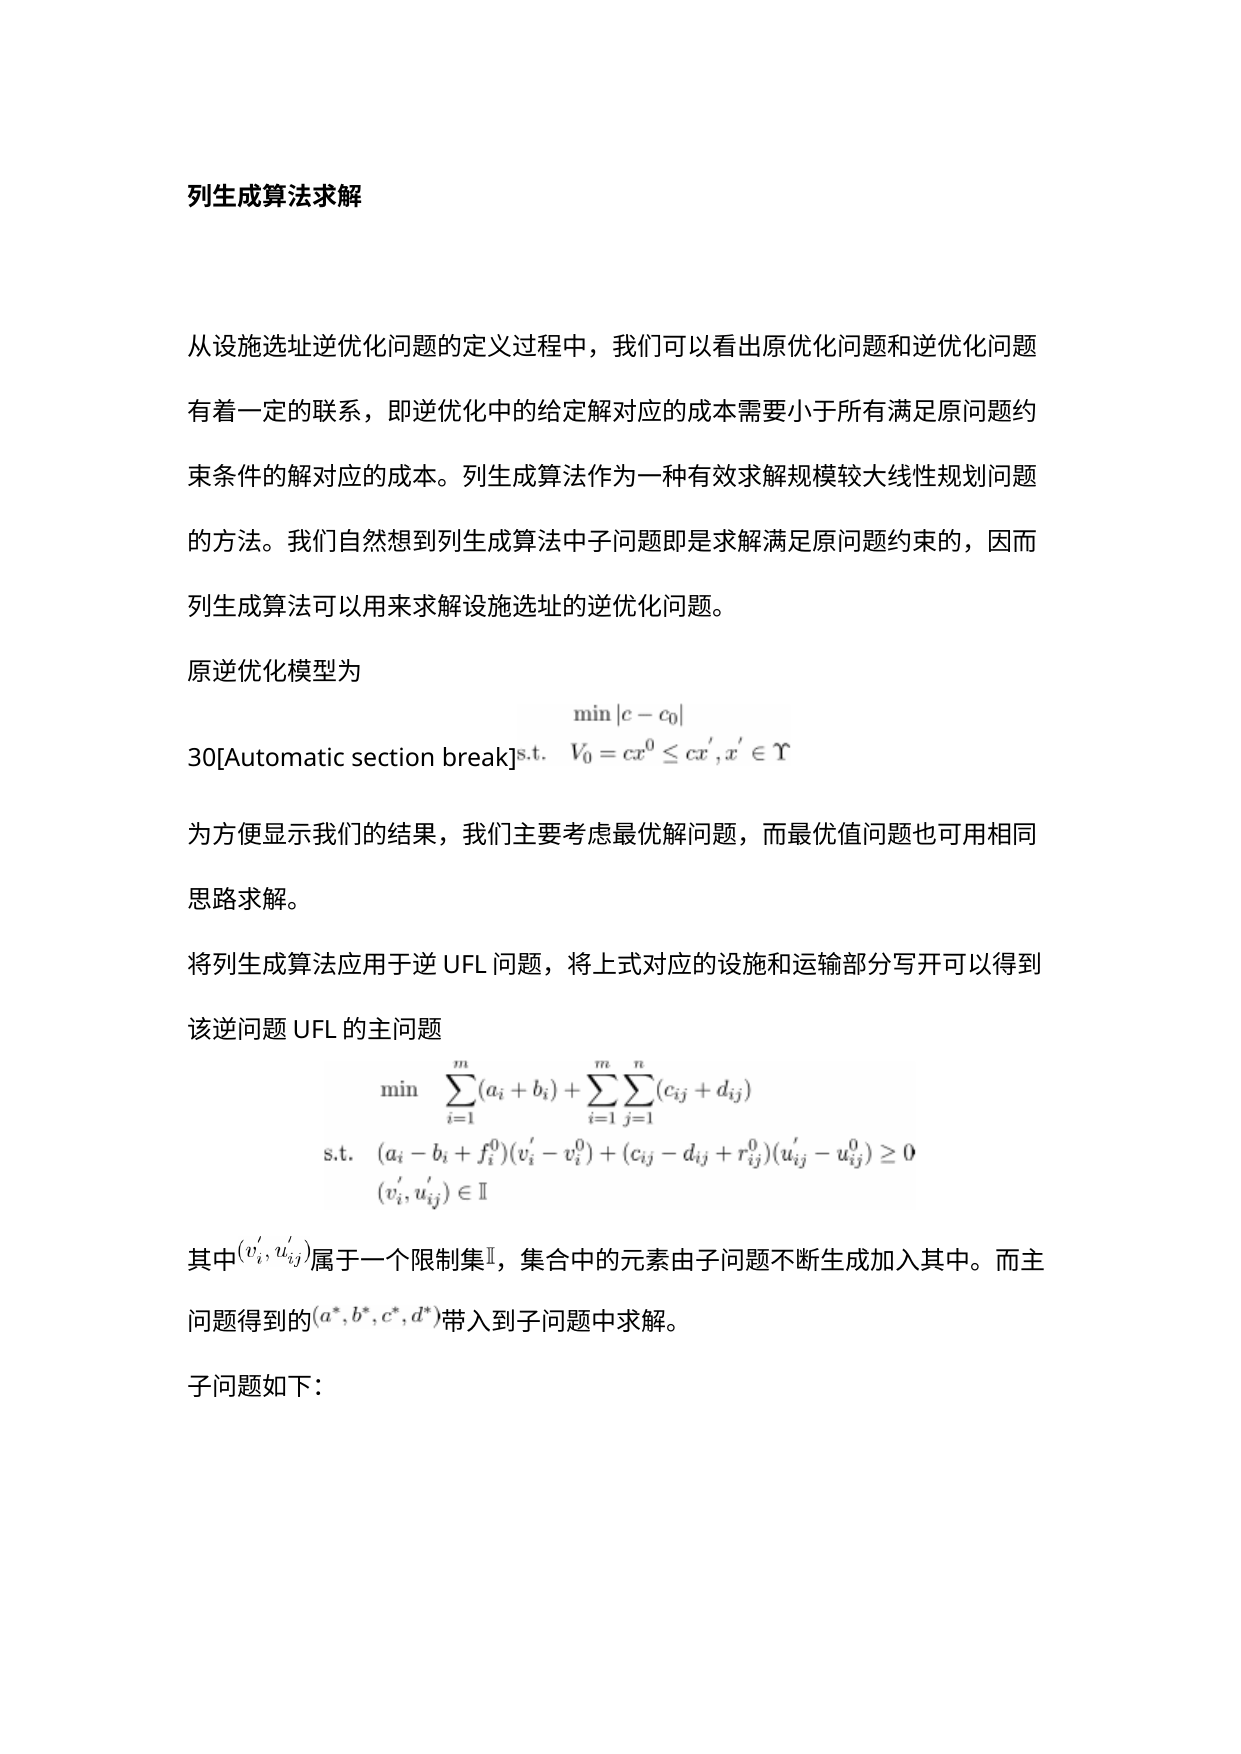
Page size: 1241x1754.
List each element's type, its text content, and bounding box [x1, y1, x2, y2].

text 原逆优化模型为 [187, 637, 1053, 702]
text 子问题如下： [187, 1352, 1053, 1417]
text 从设施选址逆优化问题的定义过程中，我们可以看出原优化问题和逆优化问题有着一定的联系，即逆优化中的给定解对应的成本需要小于所有满足原问题约束条件的解对应的成本。列生成算法作为一种有效求解规模较大线性规划问题的方法。我们自然想到列生成算法中子问题即是求解满足原问题约束的，因而列生成算法可以用来求解设施选址的逆优化问题。 [187, 312, 1053, 637]
text 其中属于一个限制集，集合中的元素由子问题不断生成加入其中。而主问题得到的带入到子问题中求解。 [187, 1222, 1053, 1352]
subtitle 列生成算法求解 [187, 162, 1053, 227]
text 为方便显示我们的结果，我们主要考虑最优解问题，而最优值问题也可用相同思路求解。 [187, 800, 1053, 930]
text 将列生成算法应用于逆UFL问题，将上式对应的设施和运输部分写开可以得到该逆问题UFL的主问题 [187, 930, 1053, 1060]
